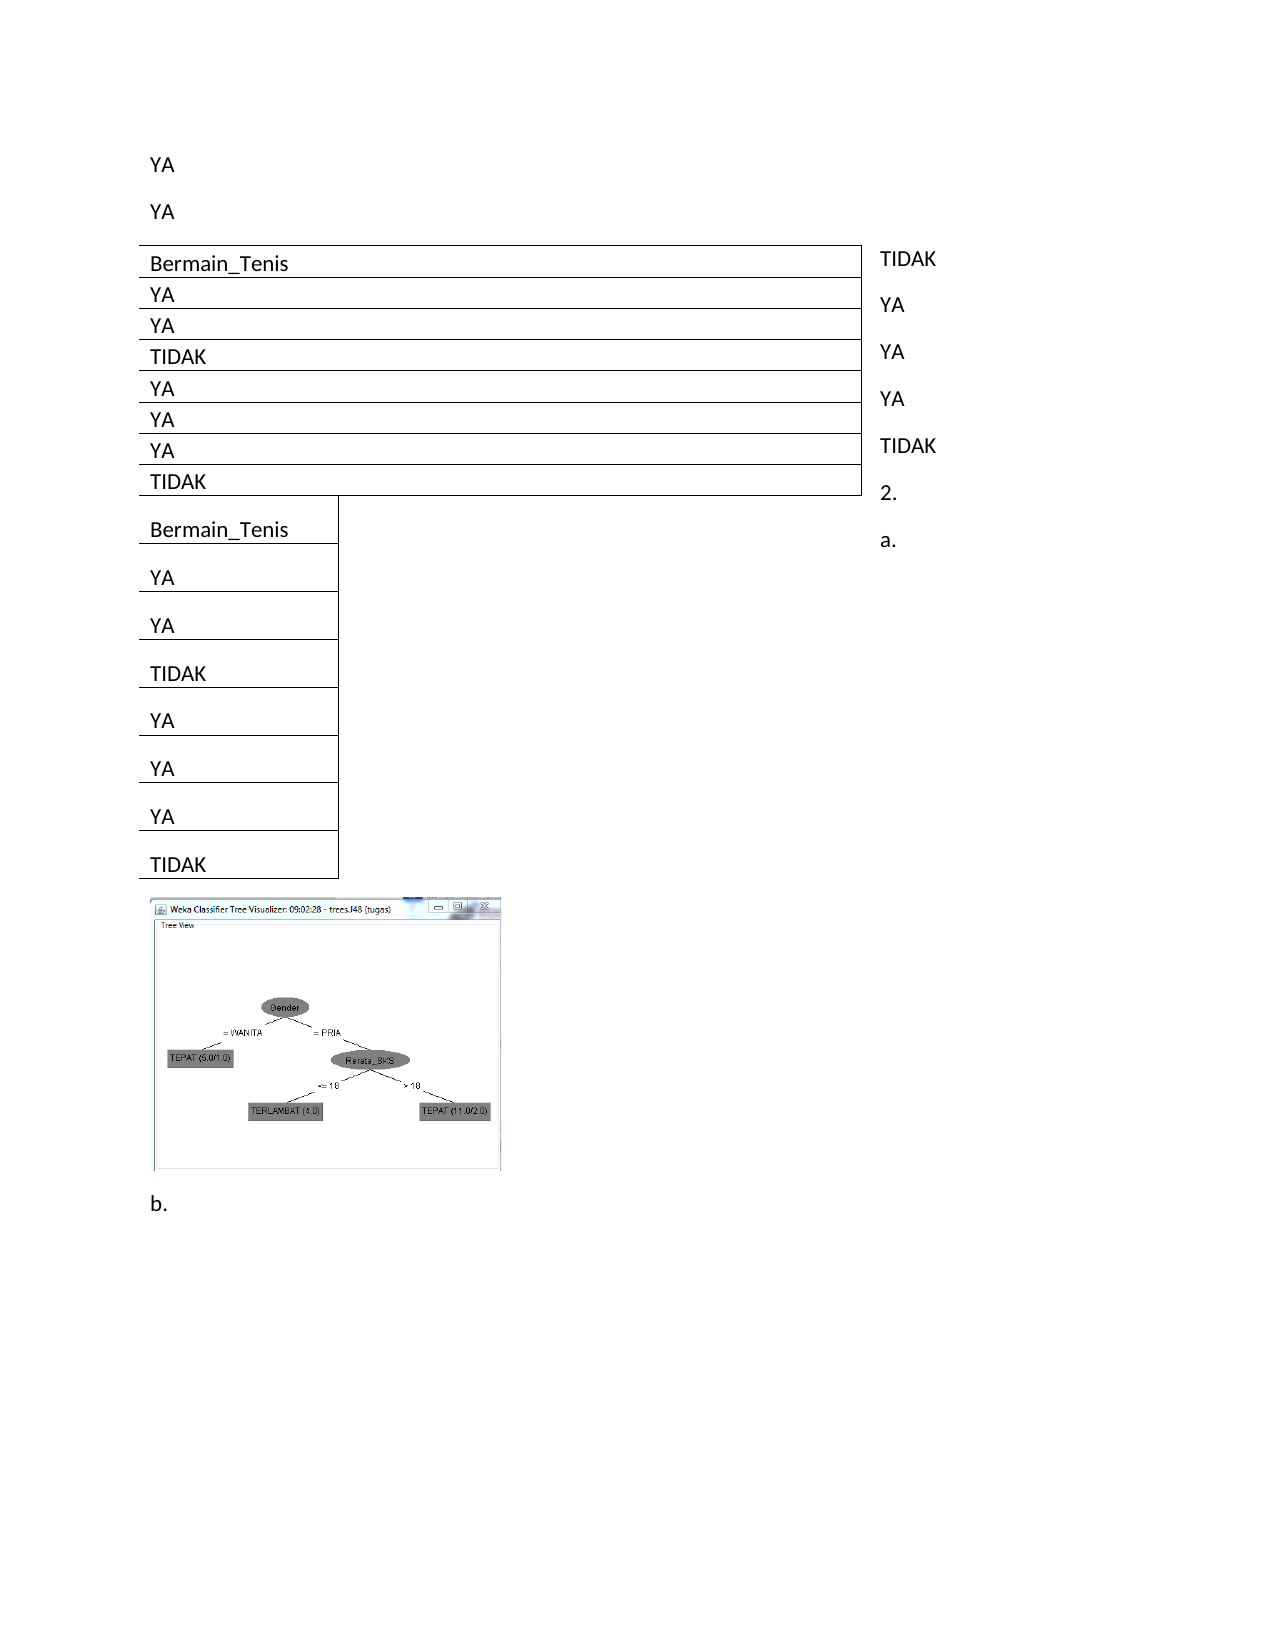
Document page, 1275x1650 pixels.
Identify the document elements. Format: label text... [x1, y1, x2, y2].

table_cell YA [139, 688, 338, 734]
table_cell YA [139, 783, 338, 830]
table_cell YA [139, 278, 861, 308]
table_cell YA [139, 371, 861, 402]
table_cell TIDAK [139, 465, 861, 495]
table_header Bermain_Tenis [139, 246, 861, 277]
table_cell TIDAK [139, 340, 861, 370]
text YA [862, 337, 1125, 366]
table_cell YA [139, 403, 861, 433]
text a. [339, 525, 1125, 553]
text 2. [339, 478, 1125, 506]
table_cell YA [139, 592, 338, 639]
text TIDAK [862, 431, 1125, 459]
text b. [150, 1189, 1125, 1217]
text YA [150, 150, 1125, 178]
text TIDAK [150, 244, 1125, 272]
picture [150, 897, 502, 1171]
text YA [862, 291, 1125, 319]
table_cell YA [139, 736, 338, 782]
text YA [150, 197, 1125, 225]
table_cell YA [139, 309, 861, 339]
table_cell TIDAK [139, 831, 338, 878]
table_cell TIDAK [139, 640, 338, 687]
table_cell YA [139, 544, 338, 591]
text YA [862, 384, 1125, 412]
table_cell Bermain_Tenis [139, 496, 338, 543]
table_cell YA [139, 434, 861, 464]
